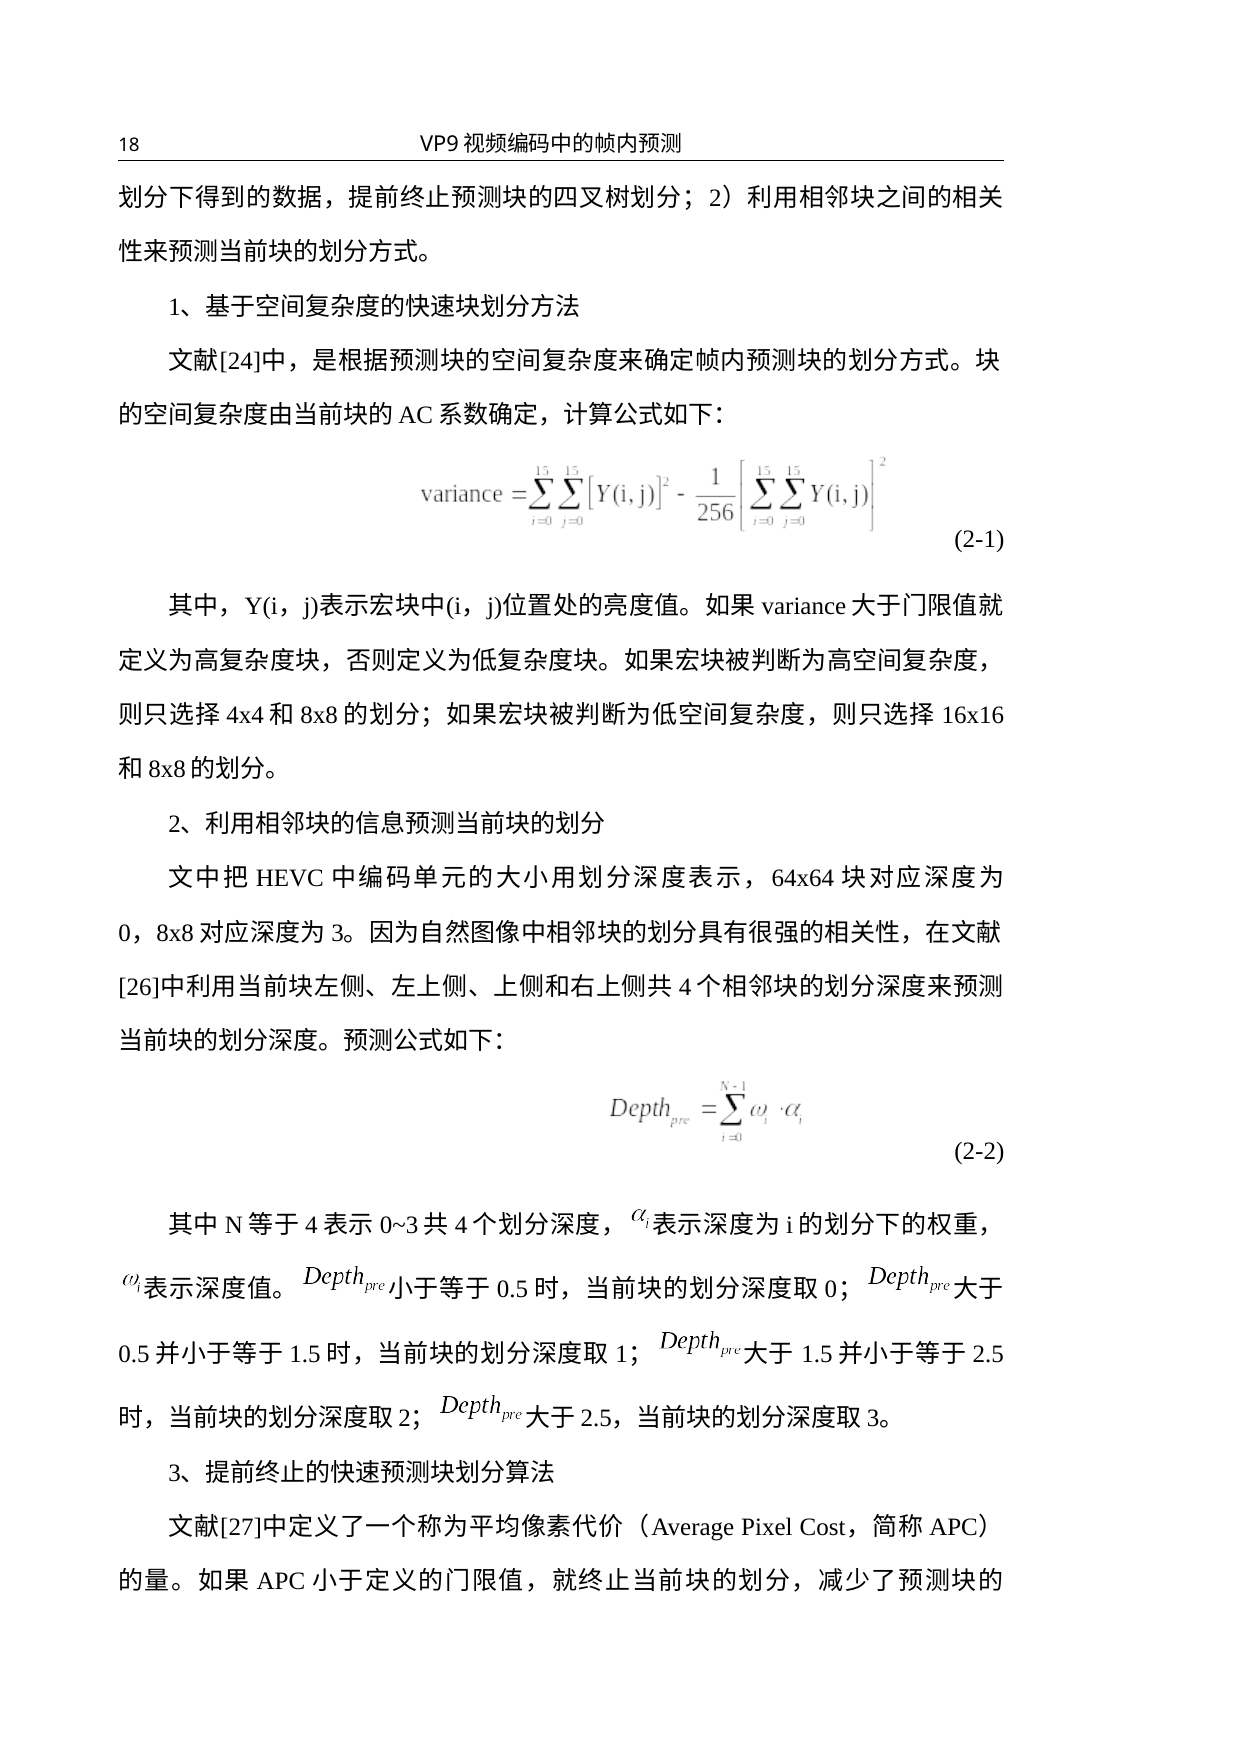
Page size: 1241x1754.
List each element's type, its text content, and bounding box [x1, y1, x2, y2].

text 文中把HEVC中编码单元的大小用划分深度表示，64x64块对应深度为0，8x8对应深度为3。因为自然图像中相邻块的划分具有很强的相关性，在文献[26]中利用当前块左侧、左上侧、上侧和右上侧共4个相邻块的划分深度来预测当前块的划分深度。预测公式如下： [118, 858, 1004, 1057]
text 其中，Y(i，j)表示宏块中(i，j)位置处的亮度值。如果variance大于门限值就定义为高复杂度块，否则定义为低复杂度块。如果宏块被判断为高空间复杂度，则只选择4x4和8x8的划分；如果宏块被判断为低空间复杂度，则只选择16x16和8x8的划分。 [118, 586, 1004, 785]
text 2、利用相邻块的信息预测当前块的划分 [118, 803, 1004, 839]
text 3、提前终止的快速预测块划分算法 [118, 1452, 1004, 1488]
text (2-1) [118, 449, 1004, 552]
text 文献[27]中定义了一个称为平均像素代价（Average Pixel Cost，简称APC）的量。如果APC小于定义的门限值，就终止当前块的划分，减少了预测块的RDO次数，使得编码时间平均减少了31.3%。 [118, 1506, 1004, 1597]
text 文献[24]中，是根据预测块的空间复杂度来确定帧内预测块的划分方式。块的空间复杂度由当前块的AC系数确定，计算公式如下： [118, 340, 1004, 431]
text (2-2) [118, 1075, 1004, 1164]
text 1、基于空间复杂度的快速块划分方法 [118, 286, 1004, 322]
text 其中N等于4表示0~3共4个划分深度，表示深度为i的划分下的权重，表示深度值。小于等于0.5时，当前块的划分深度取0；大于 0.5并小于等于1.5时，当前块的划分深度取1；大于 1.5并小于等于2.5时，当前块的划分深度取2；大于 2.5，当前块的划分深度取3。 [118, 1196, 1004, 1434]
